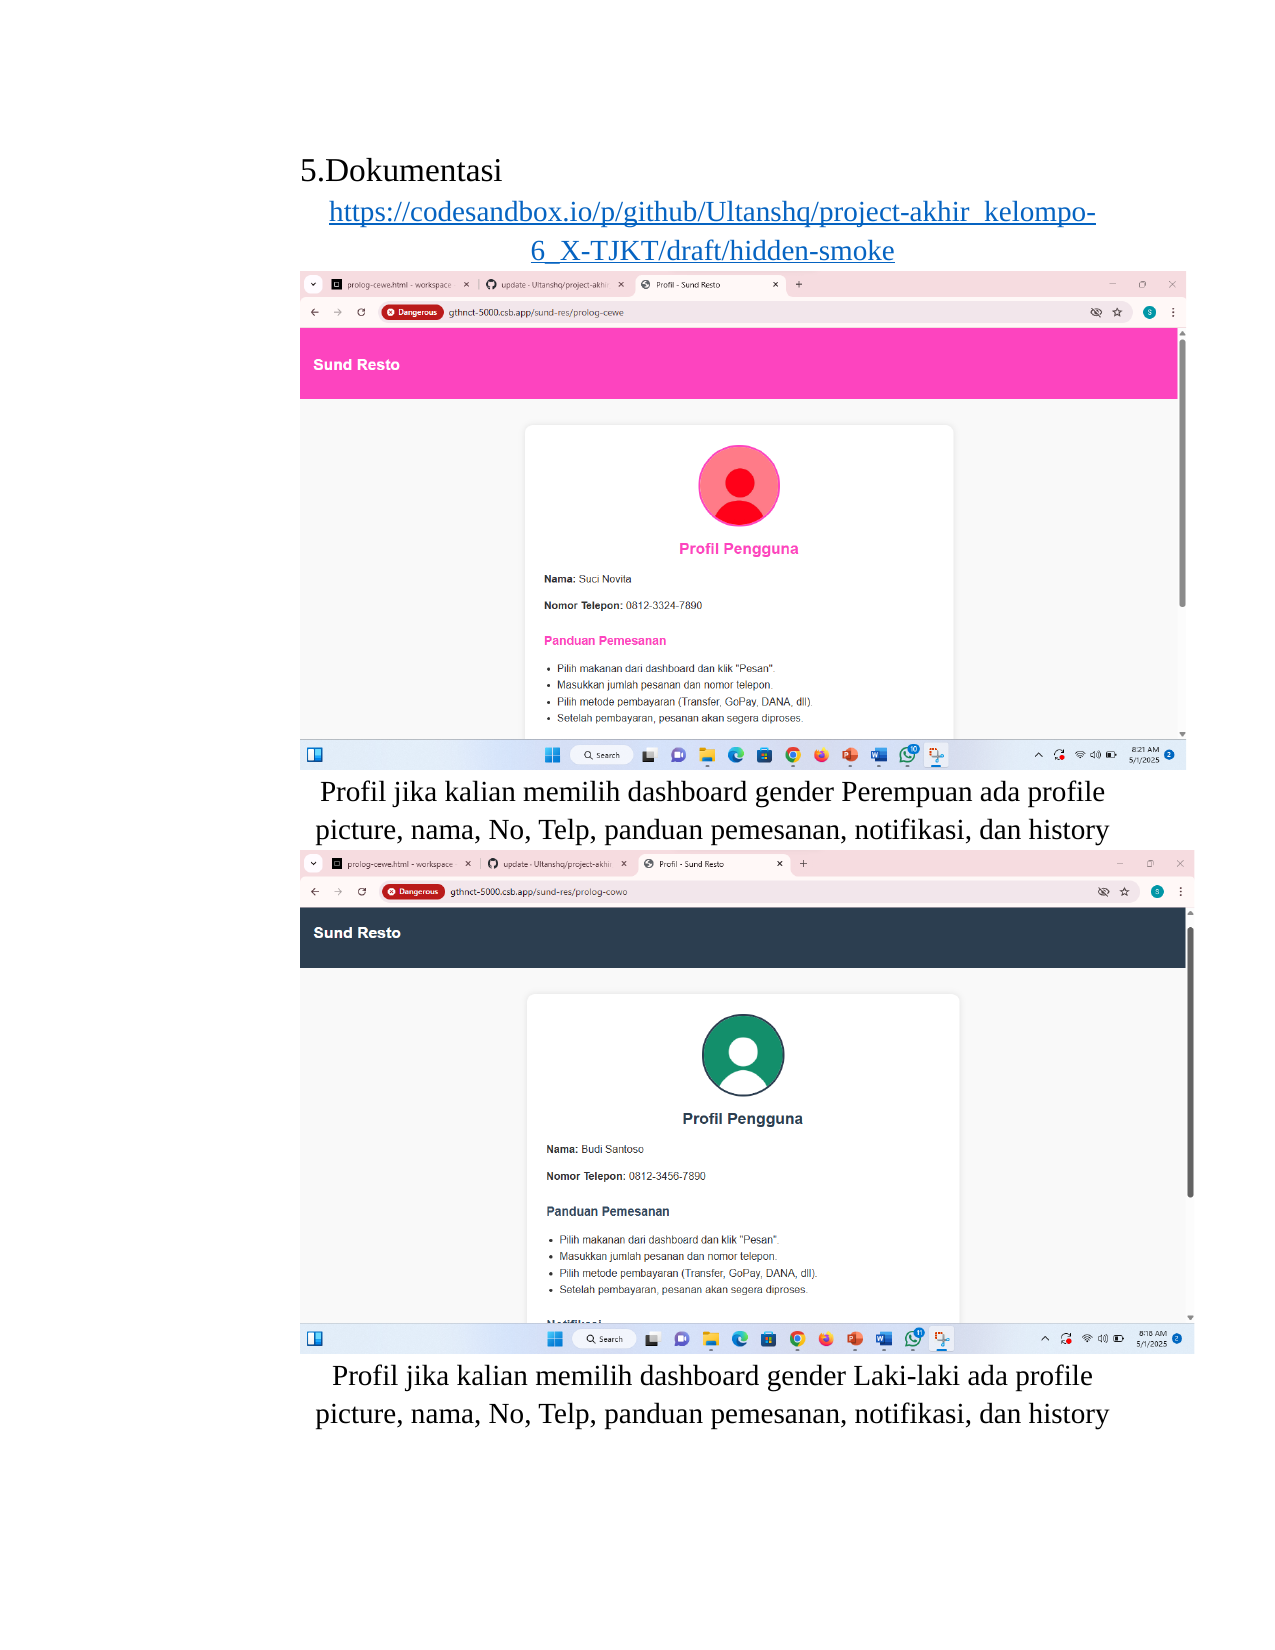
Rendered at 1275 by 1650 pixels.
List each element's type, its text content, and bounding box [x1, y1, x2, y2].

picture [300, 850, 1195, 1354]
list https://codesandbox.io/p/github/Ultanshq/project-akhir_kelompo-6_X-TJKT/draft/hidden-smoke [300, 194, 1125, 266]
list Profil jika kalian memilih dashboard gender Perempuan ada profile picture, nama, No, Telp, panduan pemesanan, notifikasi, dan history [300, 774, 1125, 846]
list 5.Dokumentasi [300, 150, 1125, 188]
list Profil jika kalian memilih dashboard gender Laki-laki ada profile picture, nama, No, Telp, panduan pemesanan, notifikasi, dan history [300, 1358, 1125, 1430]
picture [300, 271, 1187, 770]
